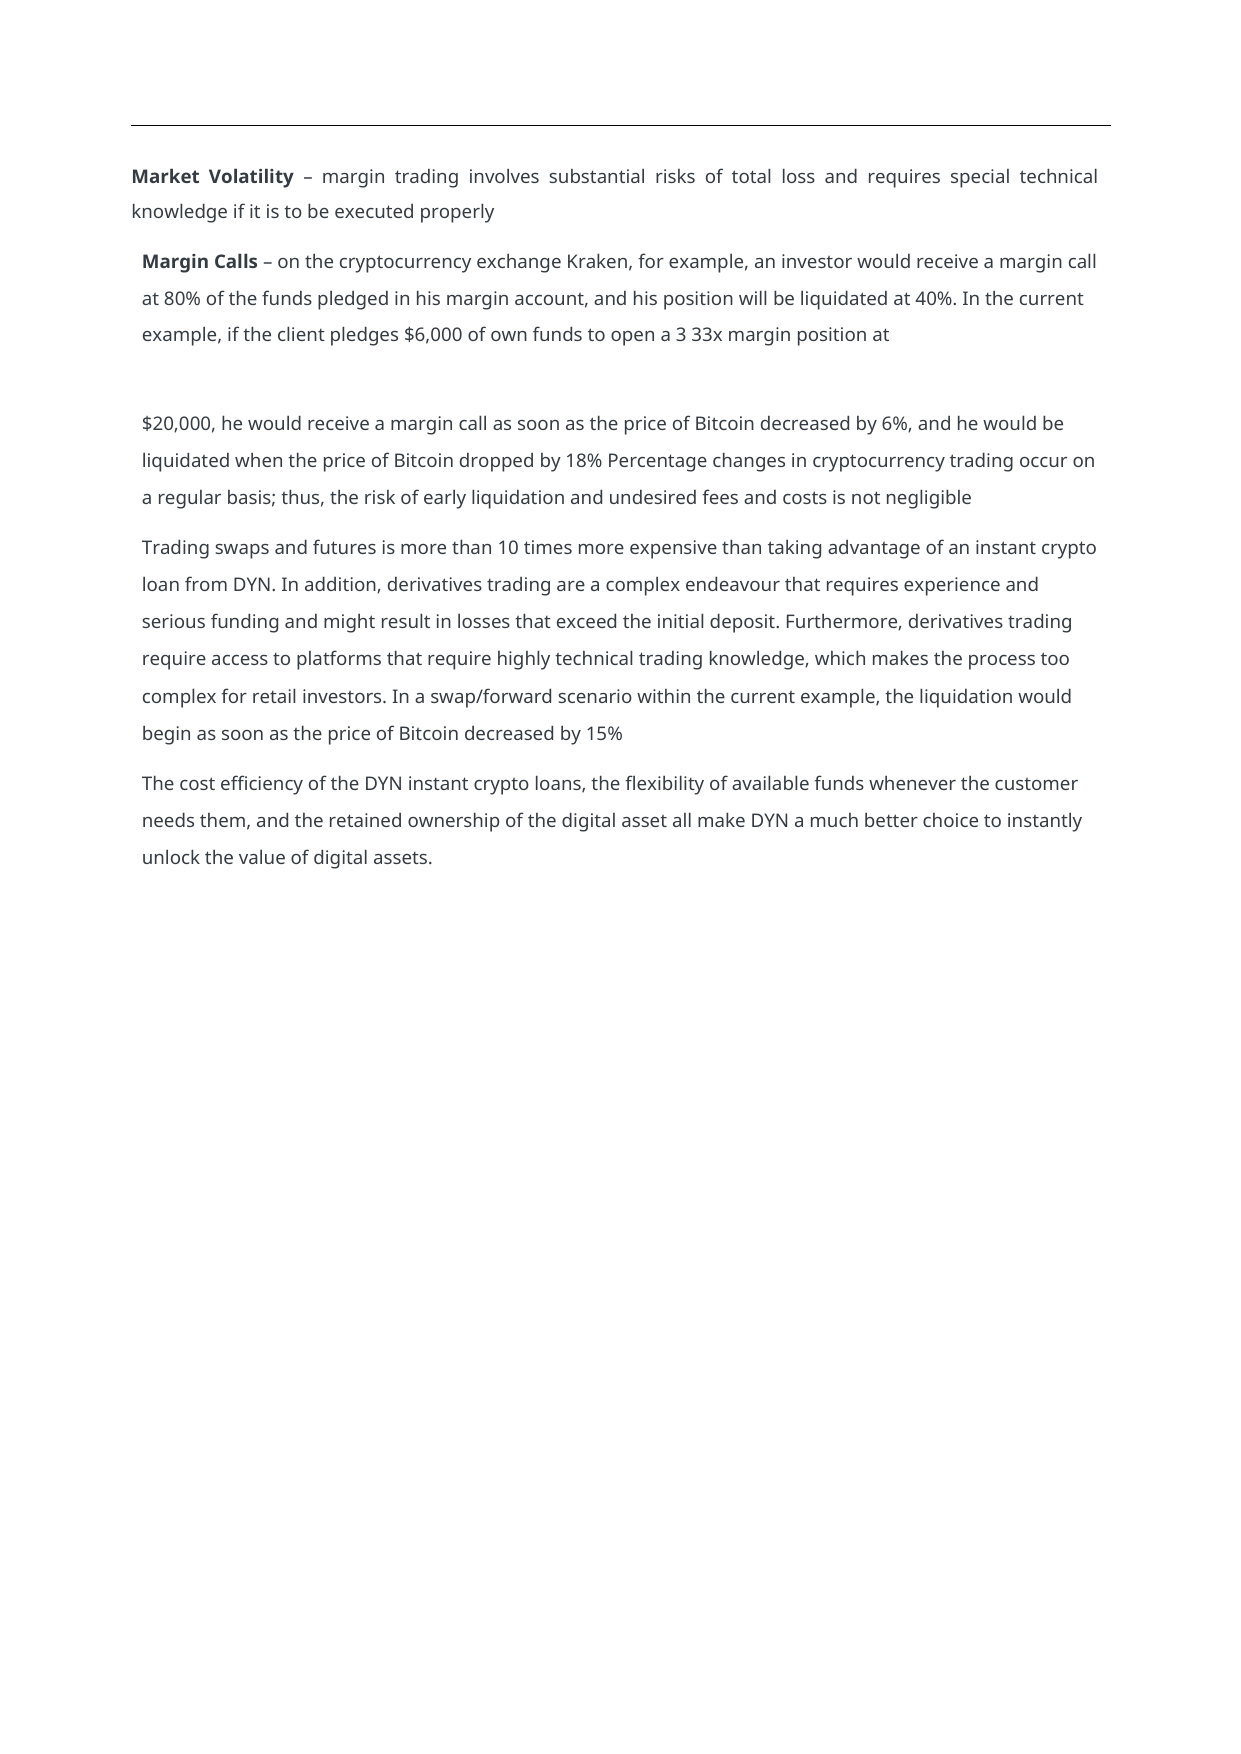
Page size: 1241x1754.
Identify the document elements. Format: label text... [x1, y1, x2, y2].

text $20,000, he would receive a margin call as soon as the price of Bitcoin decreased by 6%, and he would be liquidated when the price of Bitcoin dropped by 18% Percentage changes in cryptocurrency trading occur on a regular basis; thus, the risk of early liquidation and undesired fees and costs is not negligible [142, 410, 1099, 510]
text Market Volatility – margin trading involves substantial risks of total loss and requires special technical knowledge if it is to be executed properly [131, 163, 1099, 224]
text The cost efficiency of the DYN instant crypto loans, the flexibility of available funds whenever the customer needs them, and the retained ownership of the digital asset all make DYN a much better choice to instantly unlock the value of digital assets. [142, 770, 1099, 870]
text Margin Calls – on the cryptocurrency exchange Kraken, for example, an investor would receive a margin call at 80% of the funds pledged in his margin account, and his position will be liquidated at 40%. In the current example, if the client pledges $6,000 of own funds to open a 3 33x margin position at [142, 249, 1099, 347]
text Trading swaps and futures is more than 10 times more expensive than taking advantage of an instant crypto loan from DYN. In addition, derivatives trading are a complex endeavour that requires experience and serious funding and might result in losses that exceed the initial deposit. Furthermore, derivatives trading require access to platforms that require highly technical trading knowledge, which makes the process too complex for retail investors. In a swap/forward scenario within the current example, the liquidation would begin as soon as the price of Bitcoin decreased by 15% [142, 534, 1099, 746]
